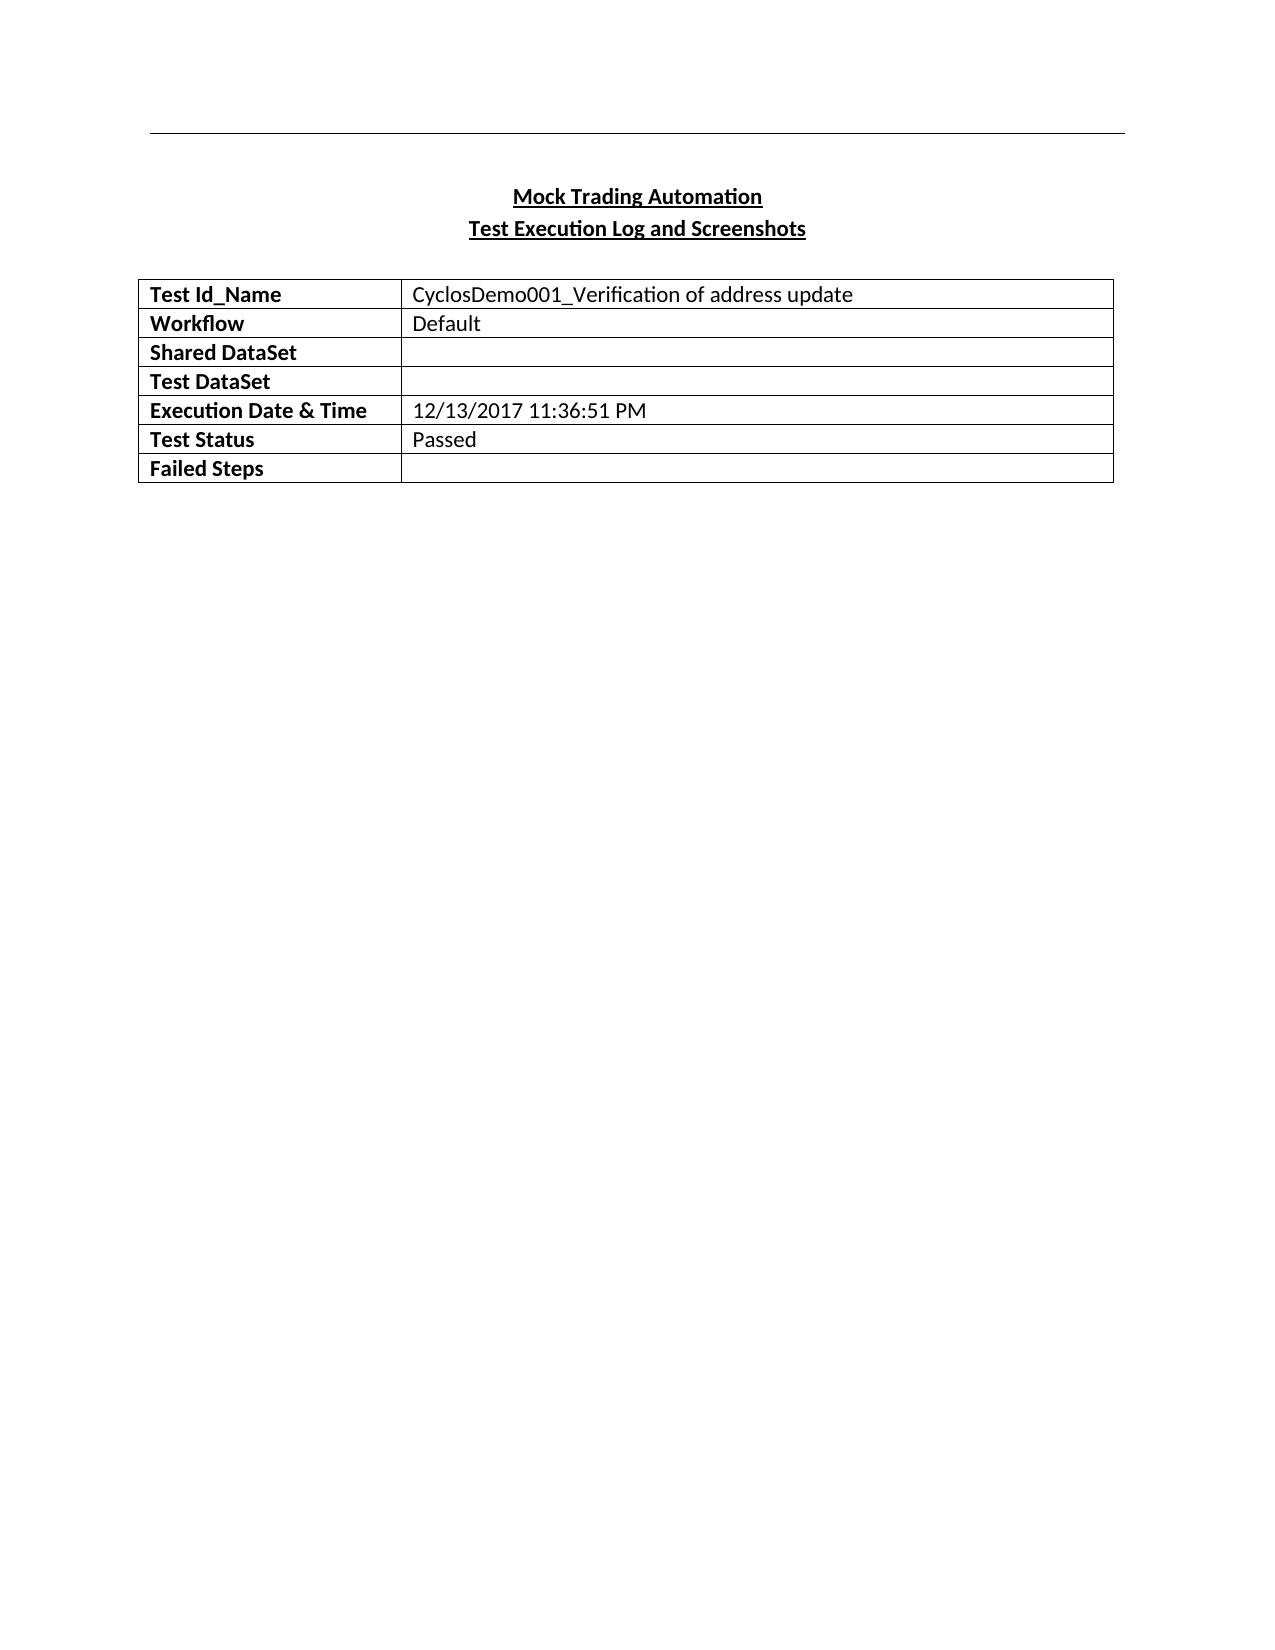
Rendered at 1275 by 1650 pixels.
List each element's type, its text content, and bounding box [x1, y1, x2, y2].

text Mock Trading Automation [150, 182, 1125, 210]
table_cell Failed Steps [139, 454, 401, 482]
table_cell Default [402, 309, 1113, 337]
text Test Execution Log and Screenshots [150, 214, 1125, 242]
table_cell 12/13/2017 11:36:51 PM [402, 396, 1113, 424]
table_cell Workflow [139, 309, 401, 337]
table_cell [402, 367, 1113, 395]
table_cell Execution Date & Time [139, 396, 401, 424]
table_header CyclosDemo001_Verification of address update [402, 280, 1113, 308]
table_cell Test Status [139, 425, 401, 453]
table_cell Passed [402, 425, 1113, 453]
table_cell [402, 338, 1113, 366]
table_cell [402, 454, 1113, 482]
table_cell Test DataSet [139, 367, 401, 395]
table_cell Shared DataSet [139, 338, 401, 366]
table_header Test Id_Name [139, 280, 401, 308]
